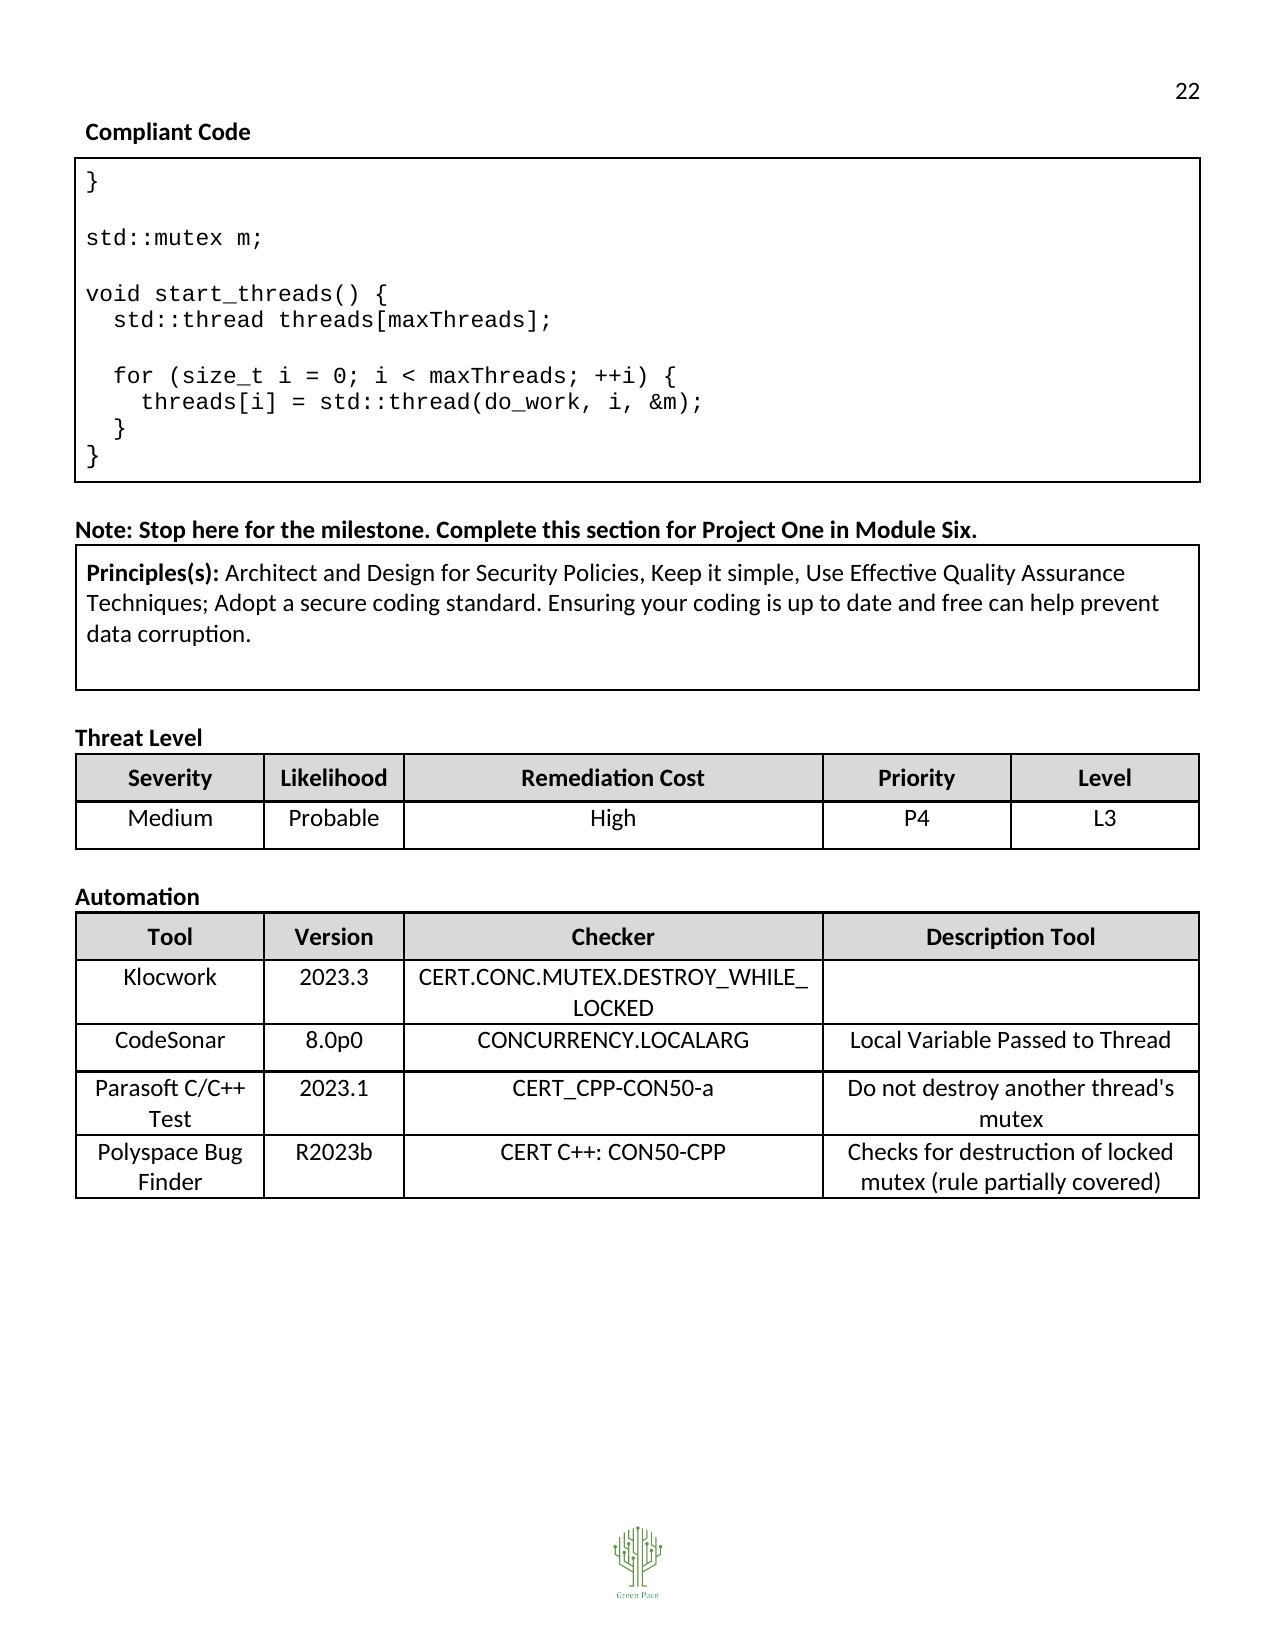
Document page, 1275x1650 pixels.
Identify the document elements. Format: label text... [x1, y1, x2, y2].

table_cell Local Variable Passed to Thread [824, 1025, 1198, 1070]
table_cell CONCURRENCY.LOCALARG [405, 1025, 822, 1070]
table_cell 8.0p0 [265, 1025, 403, 1070]
table_cell 2023.3 [265, 961, 403, 1022]
table_cell CodeSonar [77, 1025, 263, 1070]
table_cell [824, 961, 1198, 1022]
table_cell L3 [1012, 803, 1198, 848]
table_cell Checks for destruction of locked mutex (rule partially covered) [824, 1136, 1198, 1197]
picture [605, 1521, 670, 1606]
table_header Checker [405, 914, 822, 959]
text Automation [75, 881, 1200, 911]
table_cell CERT.CONC.MUTEX.DESTROY_WHILE_LOCKED [405, 961, 822, 1022]
table_header Priority [824, 755, 1010, 800]
table_header Description Tool [824, 914, 1198, 959]
table_header Likelihood [265, 755, 403, 800]
table_cell Do not destroy another thread's mutex [824, 1073, 1198, 1133]
table_header Tool [77, 914, 263, 959]
table_header Level [1012, 755, 1198, 800]
table_header Compliant Code [75, 106, 1200, 157]
text Threat Level [75, 722, 1200, 752]
table_header Severity [77, 755, 263, 800]
table_cell Parasoft C/C++ Test [77, 1073, 263, 1133]
table_cell CERT C++: CON50-CPP [405, 1136, 822, 1197]
table_cell CERT_CPP-CON50-a [405, 1073, 822, 1133]
table_header Principles(s): Architect and Design for Security Policies, Keep it simple, Use Effective Quality Assurance Techniques; Adopt a secure coding standard. Ensuring your coding is up to date and free can help prevent data corruption. [77, 546, 1198, 689]
table_cell High [405, 803, 822, 848]
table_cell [76, 159, 1199, 481]
table_cell Probable [265, 803, 403, 848]
table_cell R2023b [265, 1136, 403, 1197]
table_cell 2023.1 [265, 1073, 403, 1133]
table_cell Polyspace Bug Finder [77, 1136, 263, 1197]
table_header Remediation Cost [405, 755, 822, 800]
table_cell Klocwork [77, 961, 263, 1022]
text Note: Stop here for the milestone. Complete this section for Project One in Module Six. [75, 514, 1200, 544]
table_cell Medium [77, 803, 263, 848]
table_header Version [265, 914, 403, 959]
table_cell P4 [824, 803, 1010, 848]
